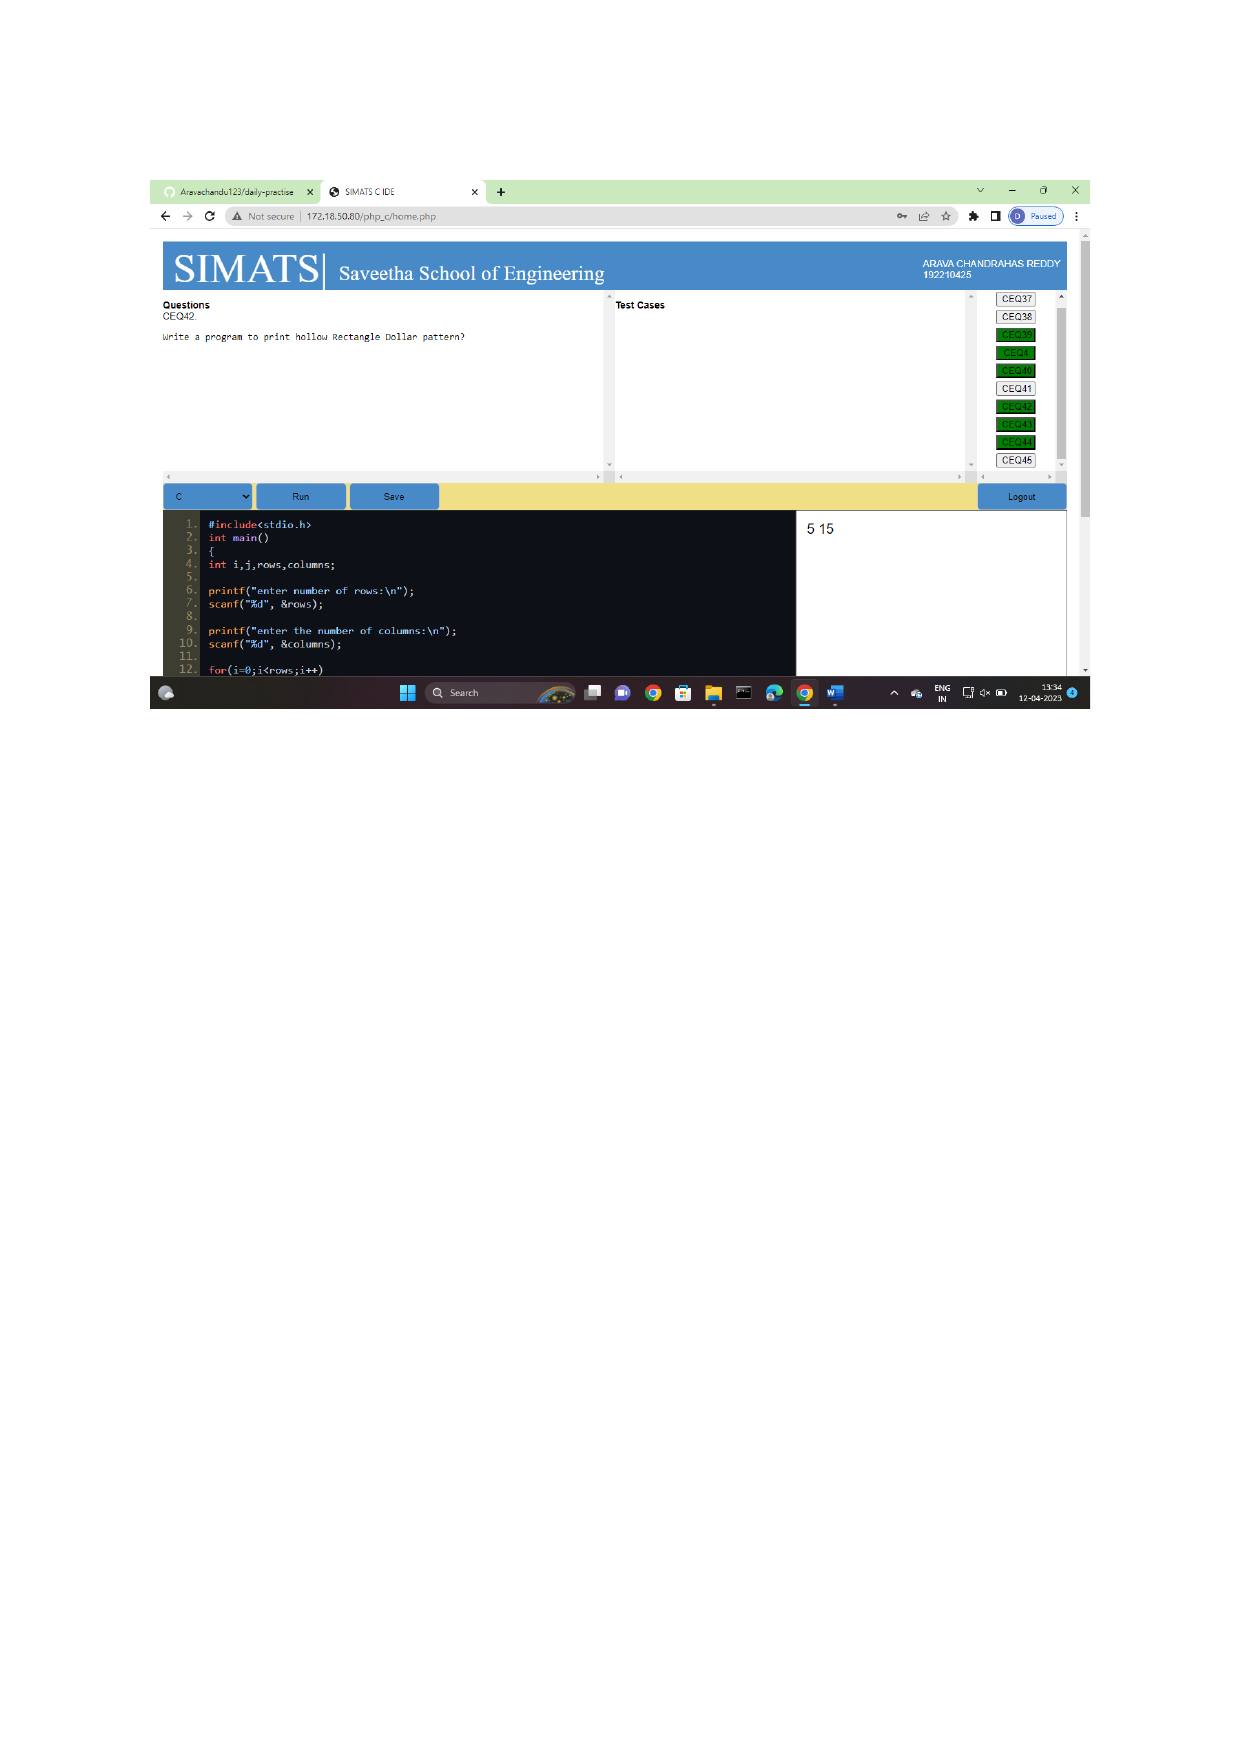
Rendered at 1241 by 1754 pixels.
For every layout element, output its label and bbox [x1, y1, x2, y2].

picture [150, 180, 1091, 709]
